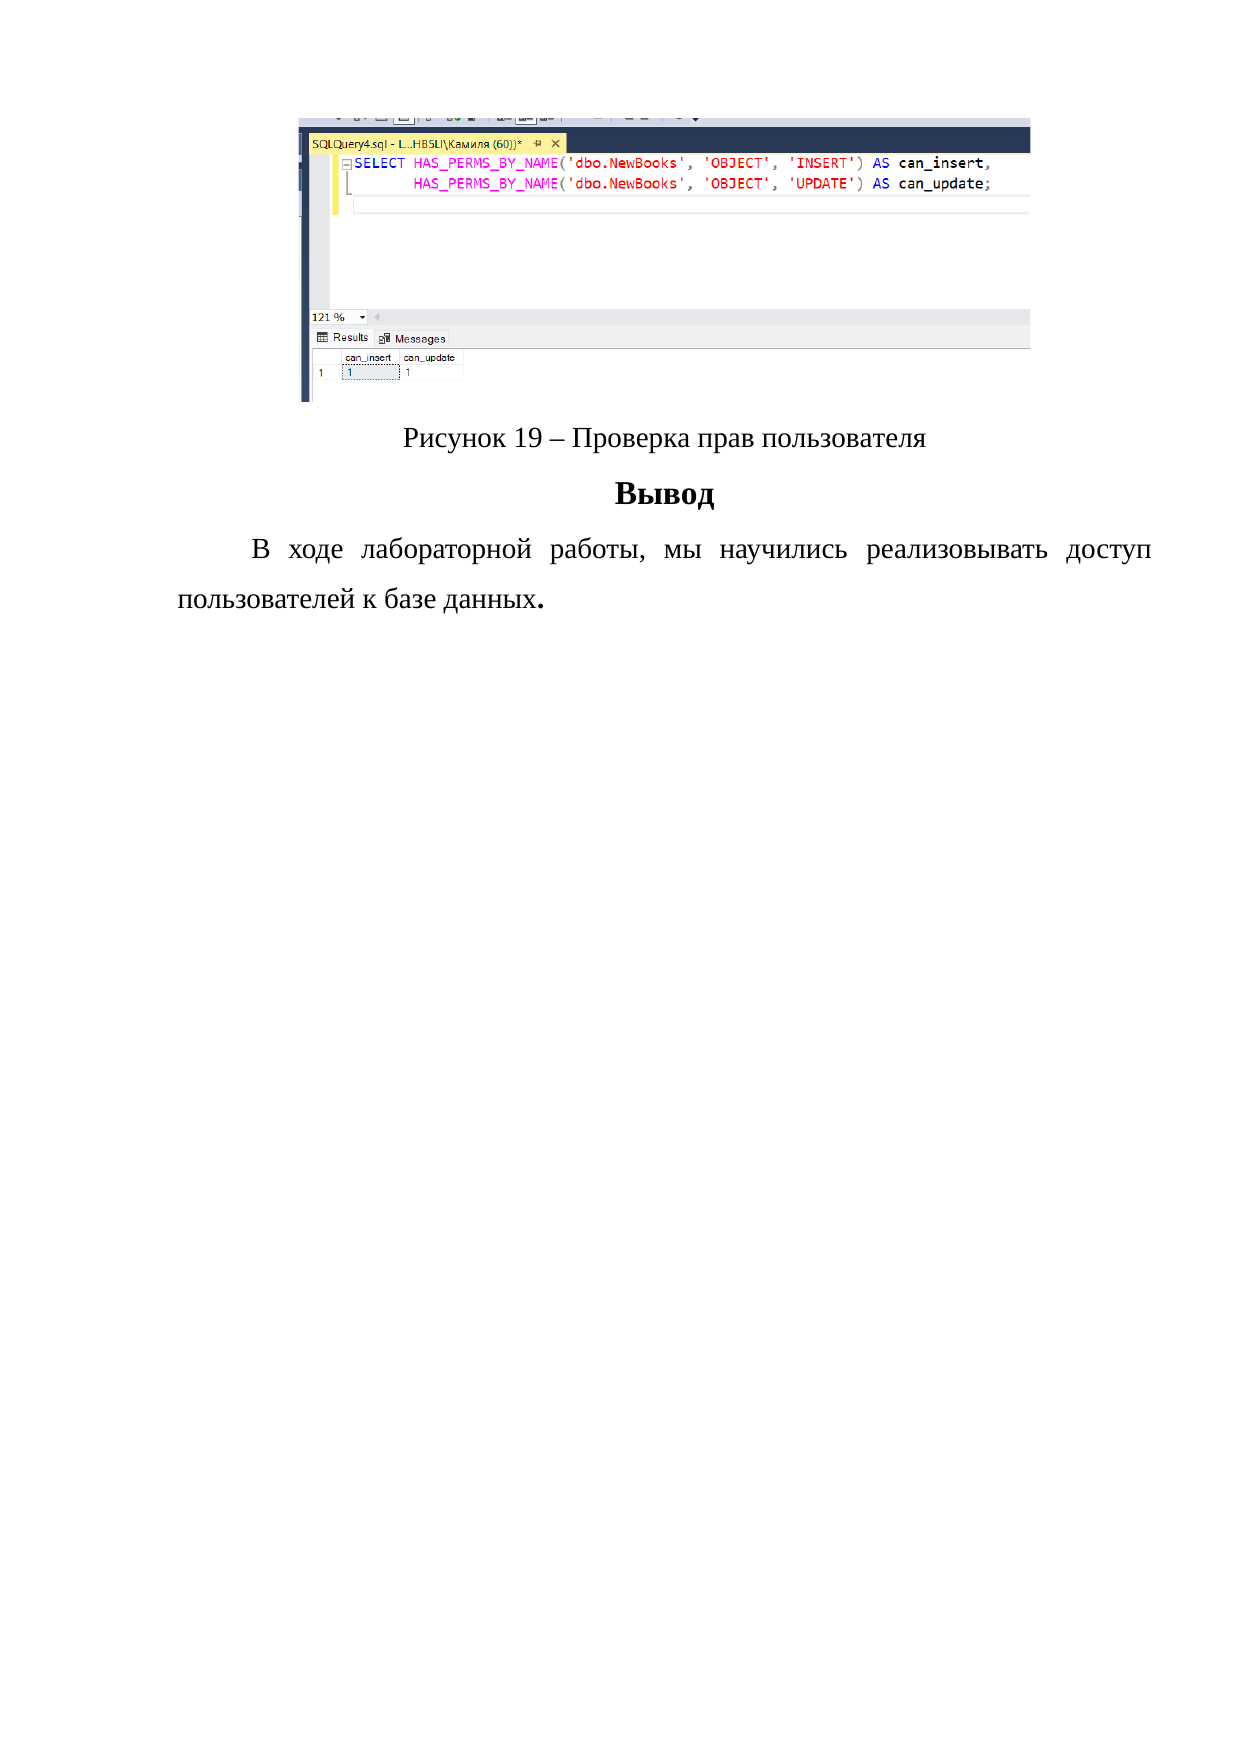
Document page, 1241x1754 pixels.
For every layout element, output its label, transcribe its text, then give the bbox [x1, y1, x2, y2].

text Рисунок 19 – Проверка прав пользователя [177, 420, 1152, 454]
text Вывод [177, 473, 1152, 512]
picture [298, 118, 1031, 402]
text В ходе лабораторной работы, мы научились реализовывать доступ пользователей к базе данных. [177, 531, 1152, 615]
